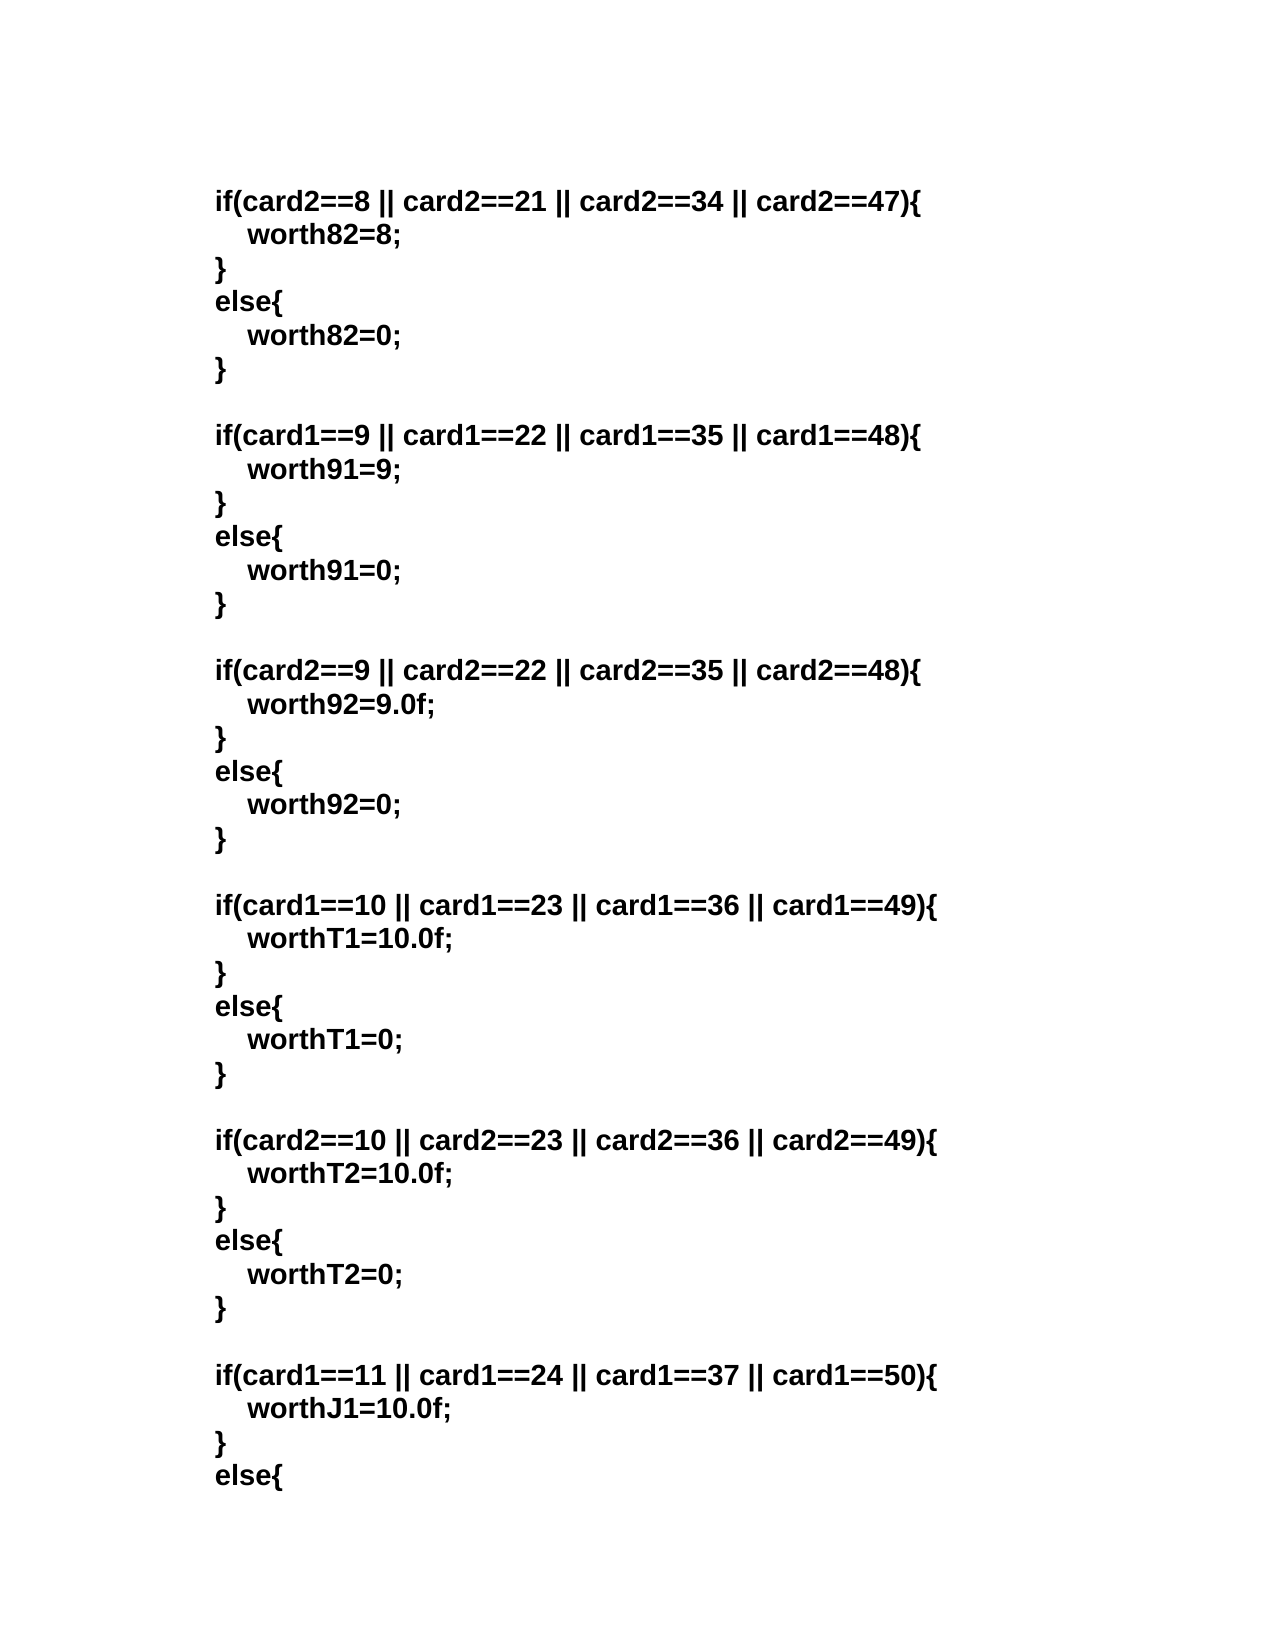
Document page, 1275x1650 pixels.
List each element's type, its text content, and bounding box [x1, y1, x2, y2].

text else{ [150, 284, 1125, 318]
text worth91=9; [150, 452, 1125, 485]
text else{ [150, 754, 1125, 787]
text else{ [150, 988, 1125, 1022]
text worthT1=10.0f; [150, 921, 1125, 955]
text worth92=9.0f; [150, 687, 1125, 720]
text } [150, 485, 1125, 519]
text } [150, 586, 1125, 619]
text if(card2==10 || card2==23 || card2==36 || card2==49){ [150, 1123, 1125, 1156]
text worth82=8; [150, 217, 1125, 251]
text if(card1==9 || card1==22 || card1==35 || card1==48){ [150, 418, 1125, 452]
text } [150, 251, 1125, 284]
text else{ [150, 1223, 1125, 1257]
text } [150, 1056, 1125, 1089]
text } [150, 1424, 1125, 1458]
text worthT1=0; [150, 1022, 1125, 1056]
text worthT2=10.0f; [150, 1156, 1125, 1190]
text worthT2=0; [150, 1257, 1125, 1290]
text worth92=0; [150, 787, 1125, 821]
text if(card2==8 || card2==21 || card2==34 || card2==47){ [150, 183, 1125, 217]
text worth82=0; [150, 318, 1125, 351]
text if(card1==10 || card1==23 || card1==36 || card1==49){ [150, 888, 1125, 921]
text } [150, 720, 1125, 754]
text } [150, 1190, 1125, 1223]
text else{ [150, 519, 1125, 552]
text worth91=0; [150, 552, 1125, 586]
text } [150, 1290, 1125, 1324]
text else{ [150, 1458, 1125, 1492]
text } [150, 955, 1125, 988]
text worthJ1=10.0f; [150, 1391, 1125, 1424]
text } [150, 821, 1125, 854]
text if(card2==9 || card2==22 || card2==35 || card2==48){ [150, 653, 1125, 687]
text if(card1==11 || card1==24 || card1==37 || card1==50){ [150, 1357, 1125, 1391]
text } [150, 351, 1125, 385]
